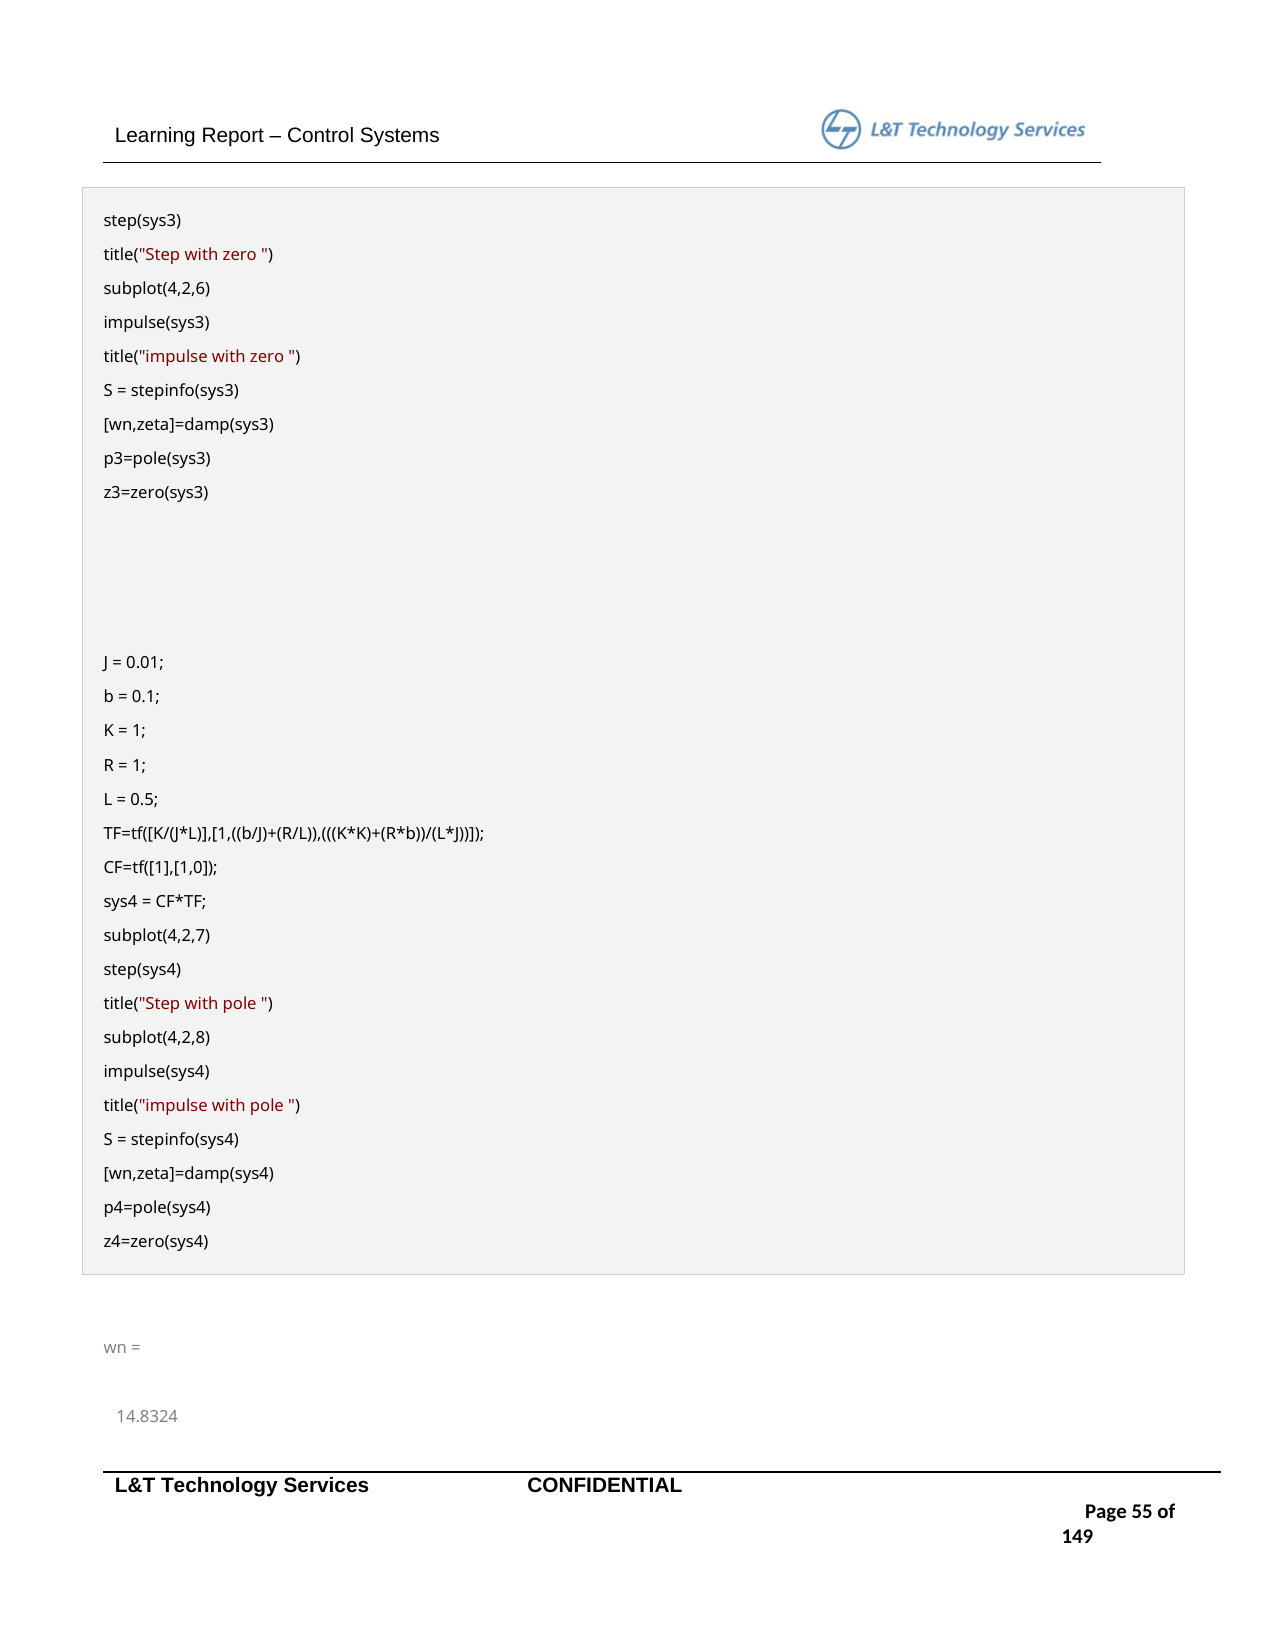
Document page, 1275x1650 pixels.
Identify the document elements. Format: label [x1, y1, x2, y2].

text [103, 1302, 1163, 1427]
text [83, 188, 1184, 1274]
